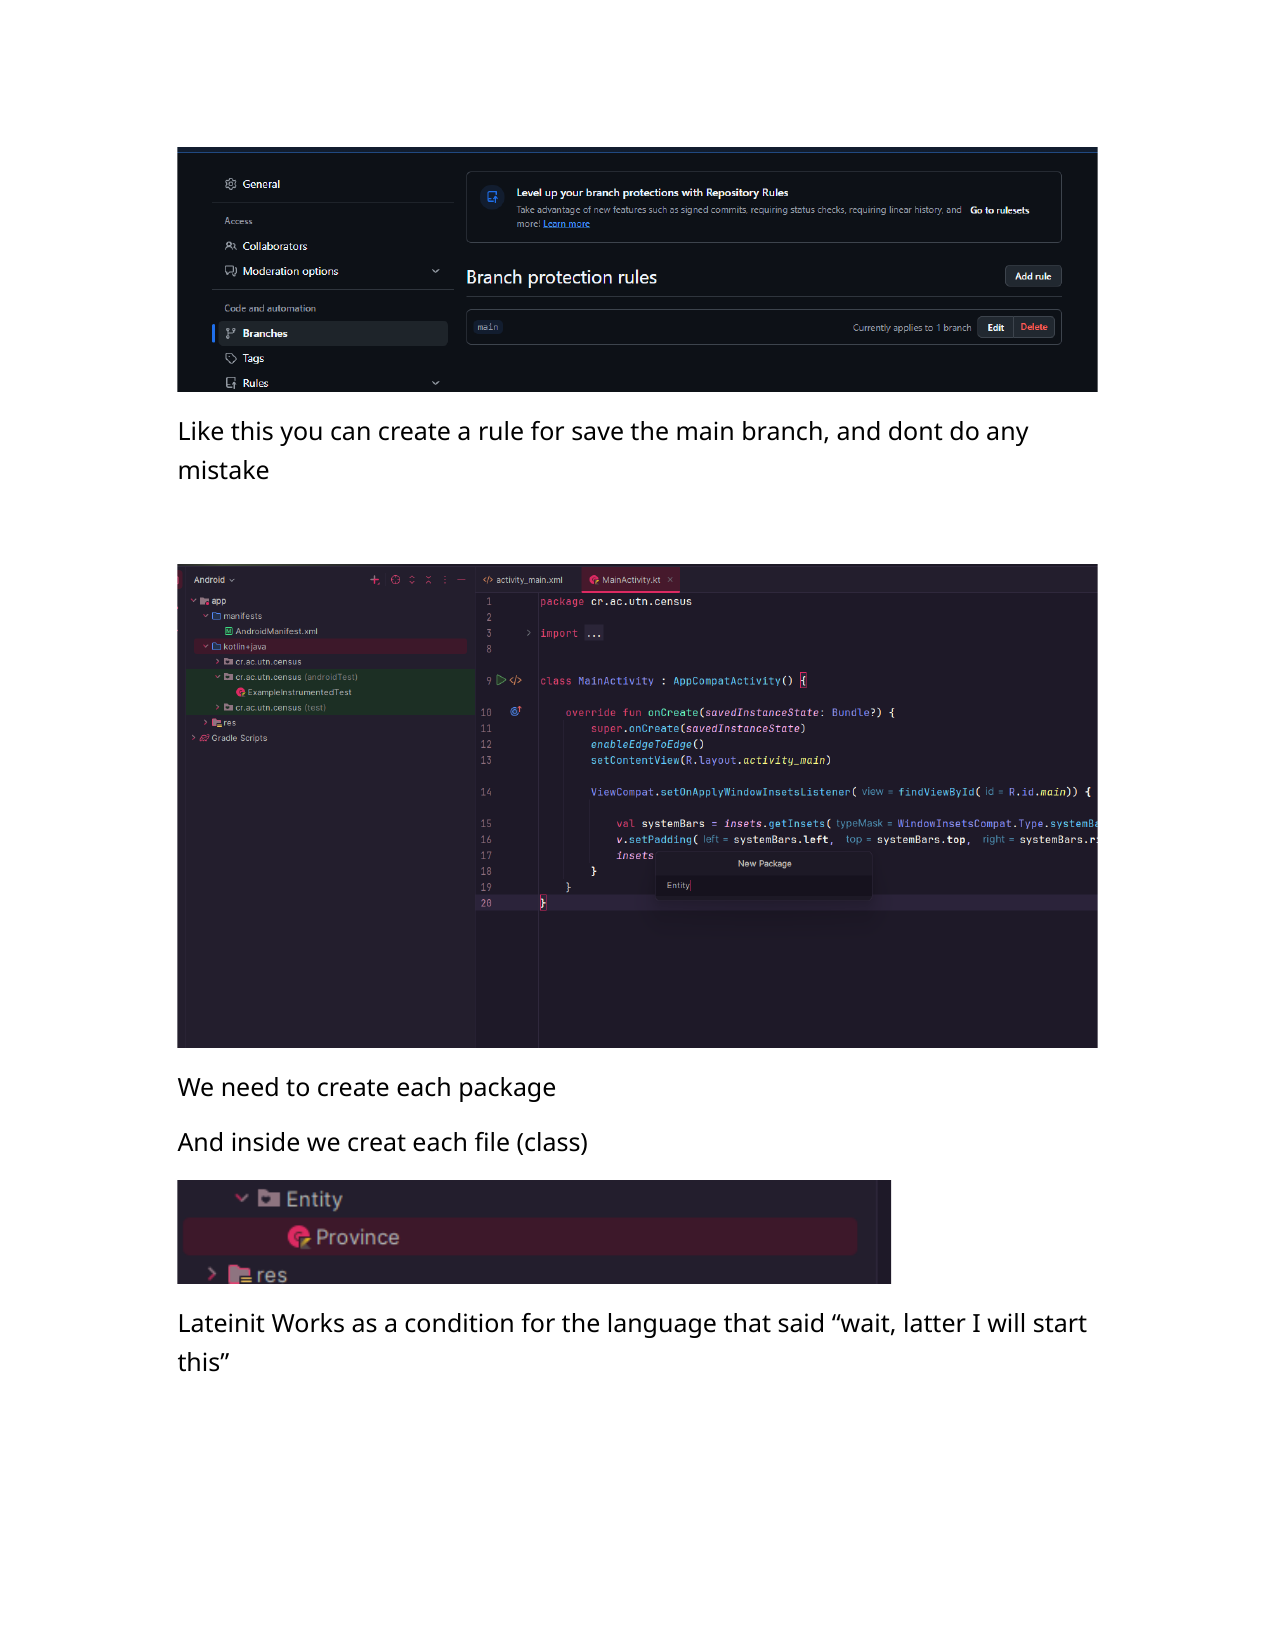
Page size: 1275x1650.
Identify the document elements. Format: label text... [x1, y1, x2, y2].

text Like this you can create a rule for save the main branch, and dont do any mistake [177, 413, 1098, 487]
text We need to create each package [177, 1069, 1098, 1103]
picture [177, 564, 1098, 1048]
text And inside we creat each file (class) [177, 1125, 1098, 1159]
picture [177, 1180, 892, 1284]
text Lateinit Works as a condition for the language that said “wait, latter I will start this” [177, 1306, 1098, 1379]
picture [177, 147, 1098, 392]
